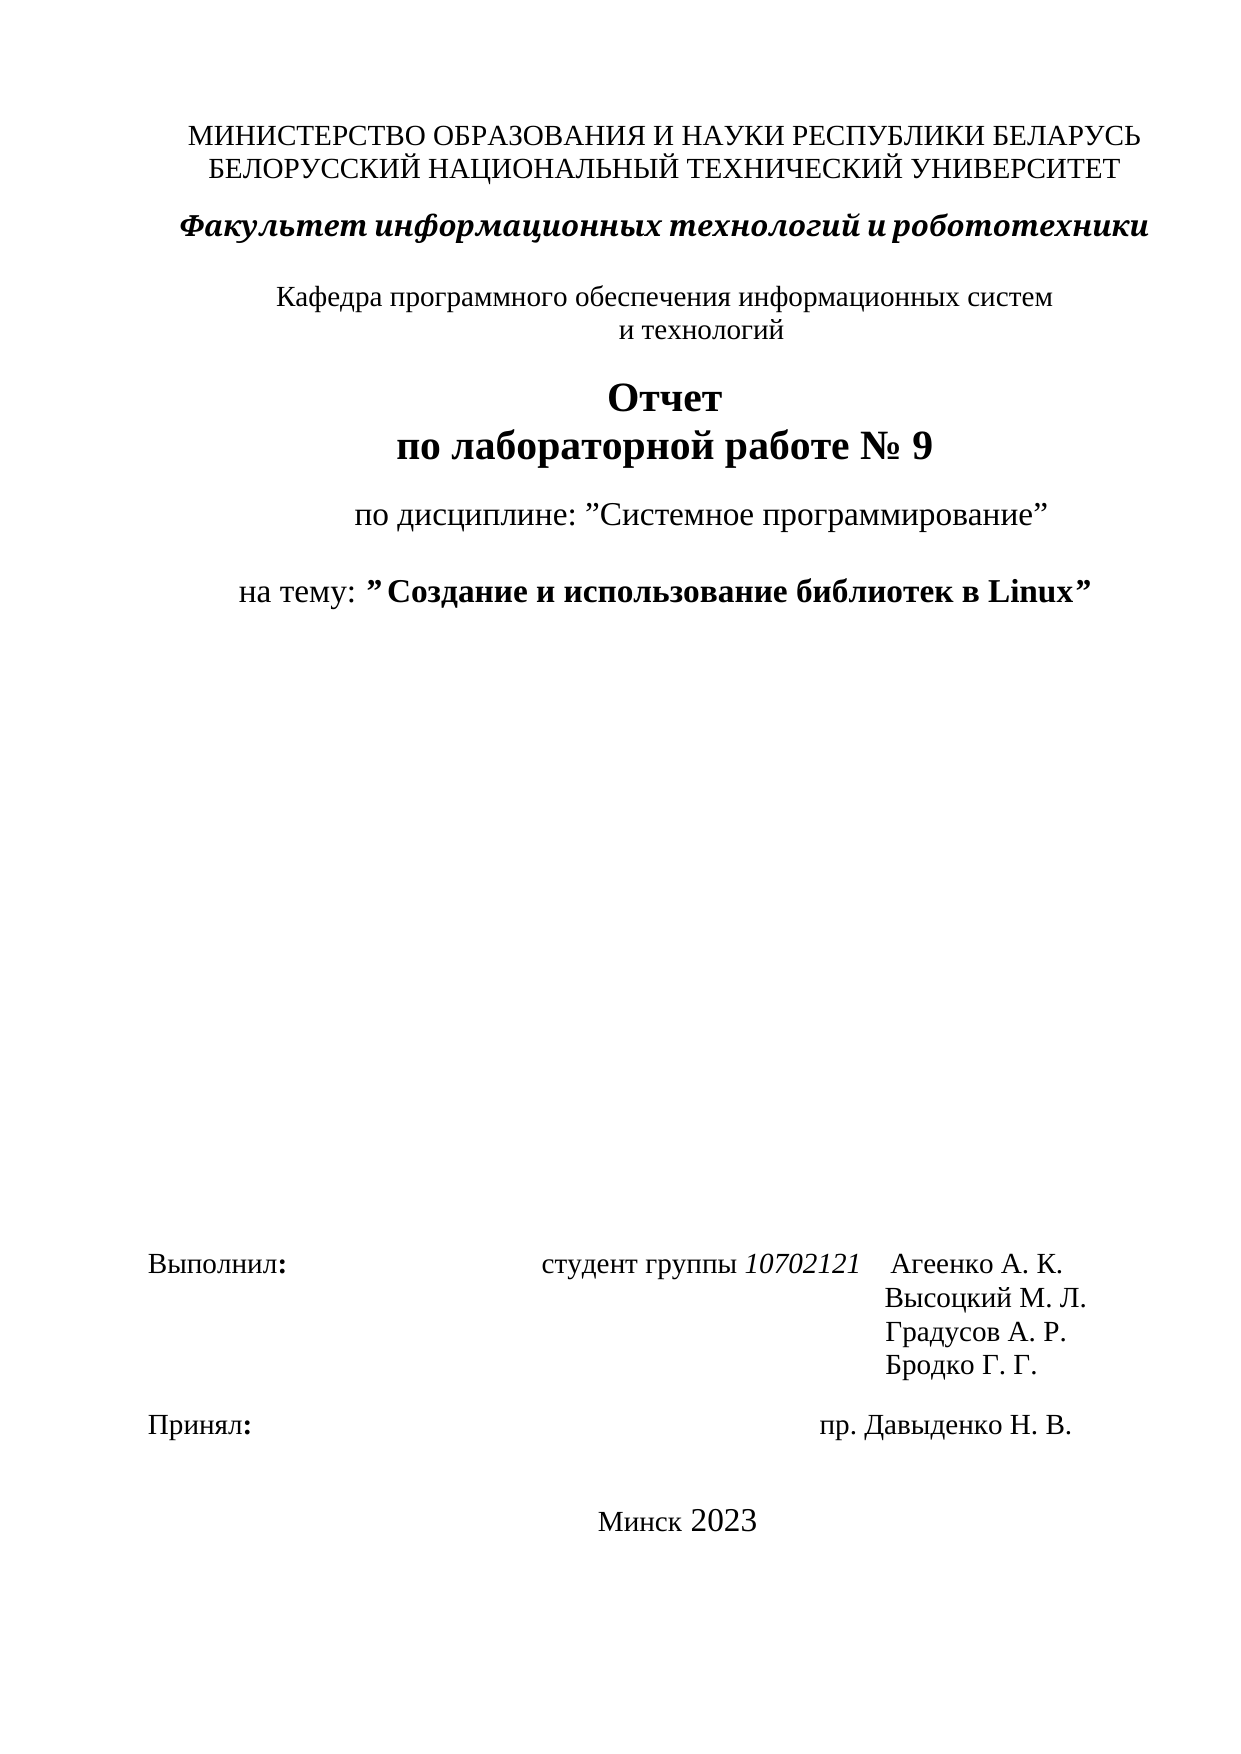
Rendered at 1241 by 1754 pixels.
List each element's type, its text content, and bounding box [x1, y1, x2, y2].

text Градусов А. Р. [148, 1314, 1181, 1347]
text БЕЛОРУССКИЙ НАЦИОНАЛЬНЫЙ ТЕХНИЧЕСКИЙ УНИВЕРСИТЕТ [148, 152, 1181, 185]
text Бродко Г. Г. [148, 1347, 1181, 1381]
text на тему: ” Создание и использование библиотек в Linux” [148, 571, 1181, 609]
text Минск 2023 [523, 1501, 1181, 1539]
text по дисциплине: ”Системное программирование” [148, 494, 1240, 533]
text Принял: пр. Давыденко Н. В. [148, 1407, 1181, 1441]
text Кафедра программного обеспечения информационных систем [148, 279, 1181, 312]
text и технологий [148, 312, 1181, 346]
text Высоцкий М. Л. [148, 1280, 1181, 1314]
subtitle Факультет информационных технологий и робототехники [148, 210, 1181, 244]
text МИНИСТЕРСТВО ОБРАЗОВАНИЯ И НАУКИ РЕСПУБЛИКИ БЕЛАРУСЬ [148, 118, 1181, 152]
text Выполнил: студент группы 10702121 Агеенко А. К. [148, 1247, 1181, 1280]
text по лабораторной работе № 9 [148, 420, 1181, 468]
text Отчет [148, 372, 1181, 420]
